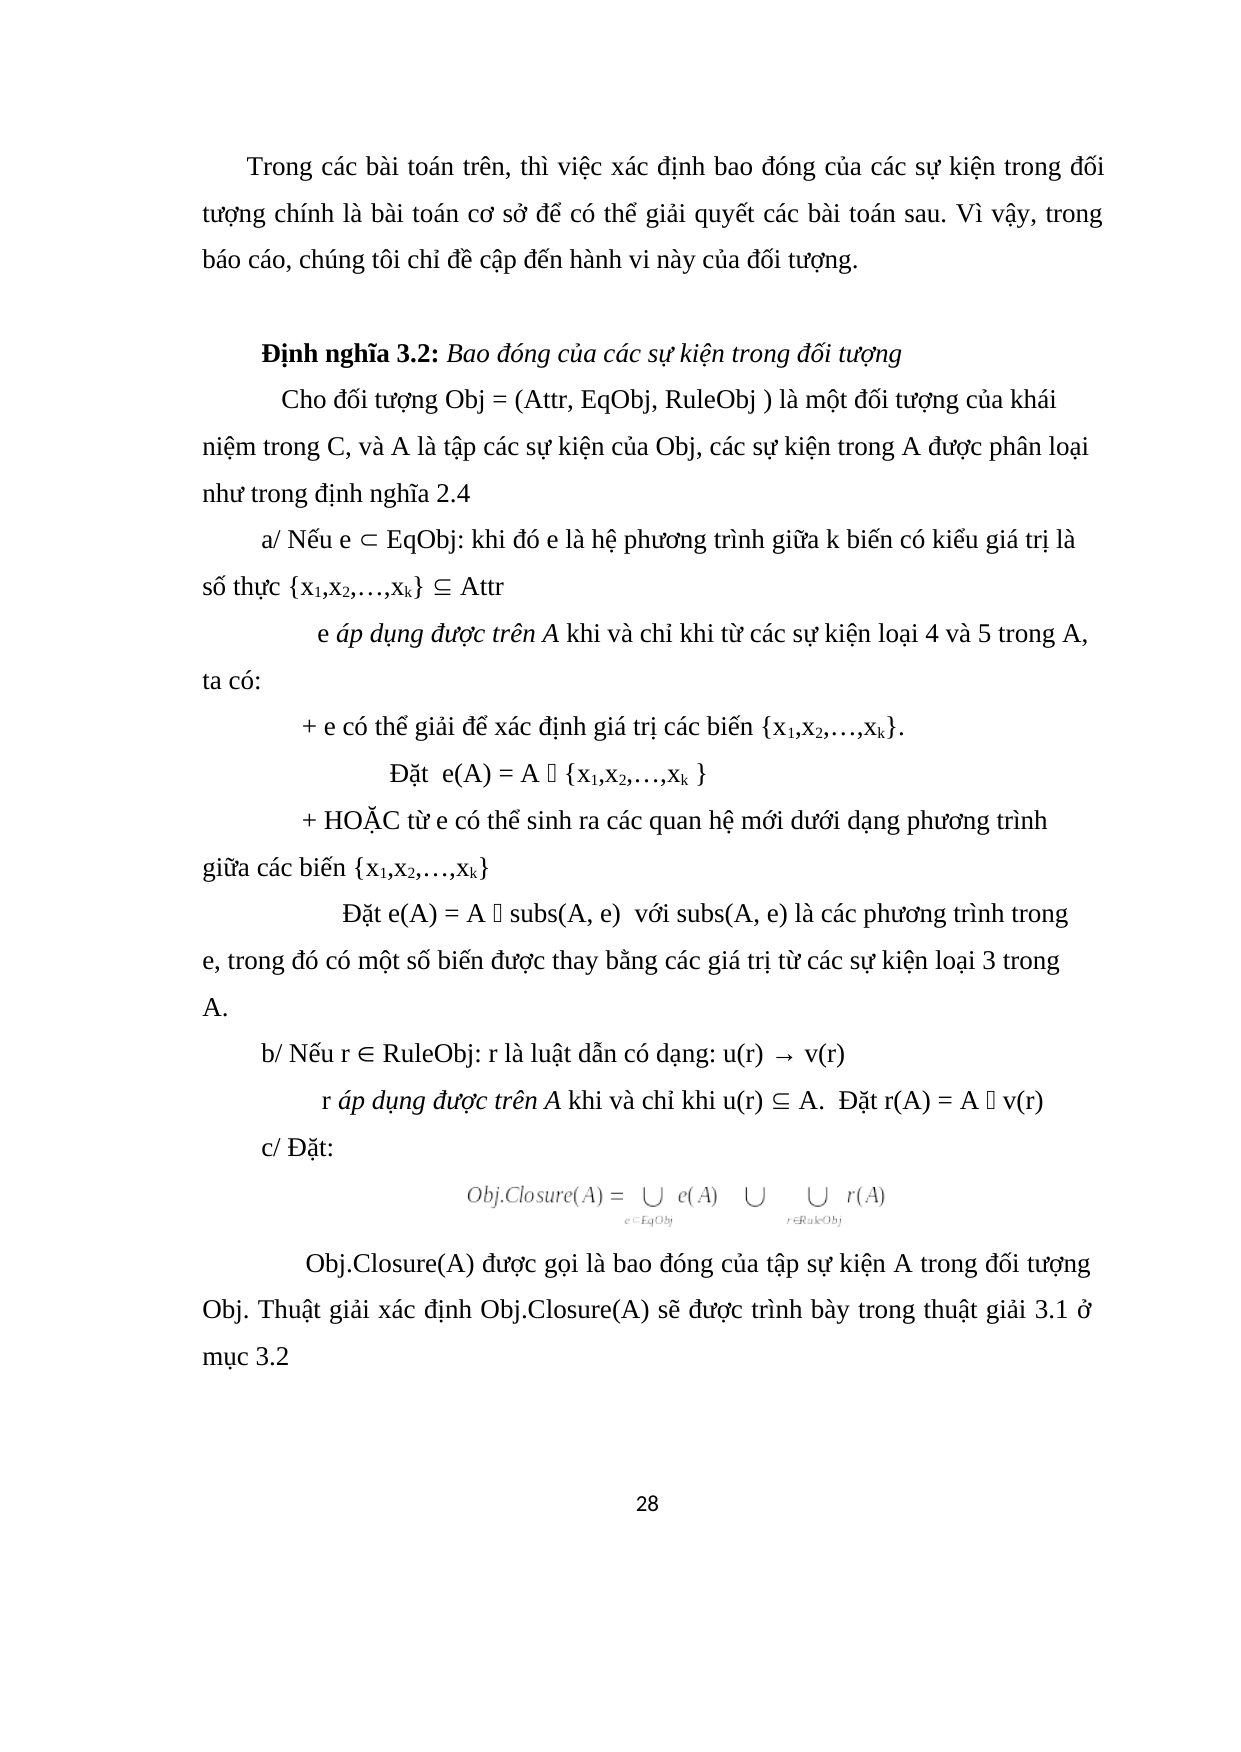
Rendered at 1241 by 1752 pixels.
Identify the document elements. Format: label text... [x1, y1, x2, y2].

text Đặt e(A) = A subs(A, e) với subs(A, e) là các phương trình trong e, trong đó có một số biến được thay bằng các giá trị từ các sự kiện loại 3 trong A. [202, 897, 1092, 1022]
text r áp dụng được trên A khi và chỉ khi u(r) A. Đặt r(A) = A v(r) [202, 1084, 1092, 1116]
text Định nghĩa 3.2: Bao đóng của các sự kiện trong đối tượng [202, 337, 1092, 368]
text b/ Nếu r RuleObj: r là luật dẫn có dạng: u(r) → v(r) [202, 1037, 1092, 1069]
text Đặt e(A) = A {x1,x2,…,xk } [202, 757, 1092, 788]
text c/ Đặt: [202, 1131, 1092, 1162]
text e áp dụng được trên A khi và chỉ khi từ các sự kiện loại 4 và 5 trong A, ta có: [202, 617, 1092, 695]
text + e có thể giải để xác định giá trị các biến {x1,x2,…,xk}. [202, 710, 1092, 742]
text Cho đối tượng Obj = (Attr, EqObj, RuleObj ) là một đối tượng của khái niệm trong C, và A là tập các sự kiện của Obj, các sự kiện trong A được phân loại như trong định nghĩa 2.4 [202, 383, 1092, 508]
text a/ Nếu e EqObj: khi đó e là hệ phương trình giữa k biến có kiểu giá trị là số thực {x1,x2,…,xk} Attr [202, 523, 1092, 601]
text + HOẶC từ e có thể sinh ra các quan hệ mới dưới dạng phương trình giữa các biến {x1,x2,…,xk} [202, 804, 1092, 882]
list Obj.Closure(A) được gọi là bao đóng của tập sự kiện A trong đối tượng Obj. Thuật giải xác định Obj.Closure(A) sẽ được trình bày trong thuật giải 3.1 ở mục 3.2 [202, 1247, 1092, 1371]
text Trong các bài toán trên, thì việc xác định bao đóng của các sự kiện trong đối tượng chính là bài toán cơ sở để có thể giải quyết các bài toán sau. Vì vậy, trong báo cáo, chúng tôi chỉ đề cập đến hành vi này của đối tượng. [202, 150, 1105, 274]
